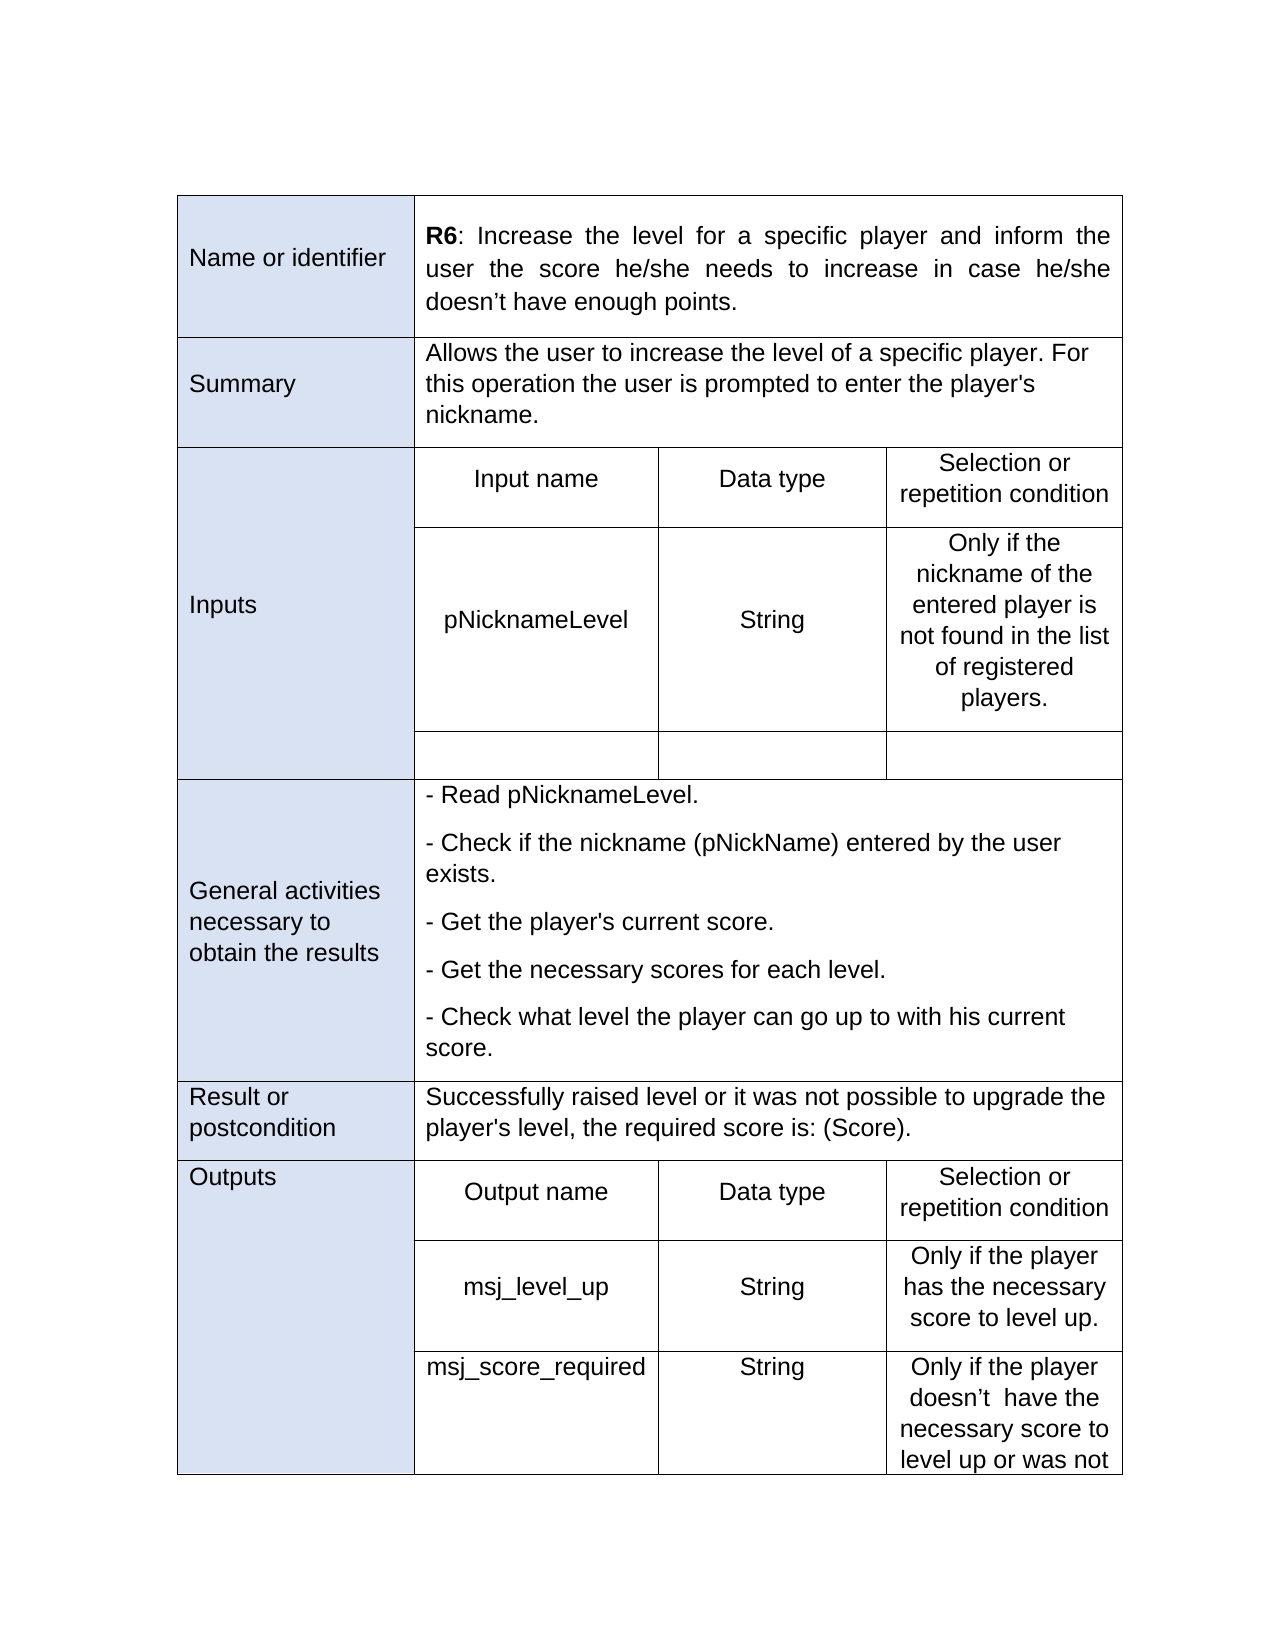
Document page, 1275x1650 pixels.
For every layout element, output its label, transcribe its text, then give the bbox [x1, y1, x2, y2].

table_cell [887, 1352, 1122, 1473]
table_cell Allows the user to increase the level of a specific player. For this operation the user is prompted to enter the player's nickname. [415, 338, 1122, 447]
table_cell Summary [178, 338, 414, 447]
table_cell Selection or repetition condition [887, 1161, 1122, 1240]
table_cell [887, 732, 1122, 779]
table_cell pNicknameLevel [415, 528, 658, 731]
table_cell [415, 732, 658, 779]
table_cell Only if the player has the necessary score to level up. [887, 1241, 1122, 1351]
table_cell General activities necessary to obtain the results [178, 780, 414, 1081]
table_header R6: Increase the level for a specific player and inform the user the score he/she needs to increase in case he/she doesn’t have enough points. [415, 196, 1122, 337]
table_cell Successfully raised level or it was not possible to upgrade the player's level, the required score is: (Score). [415, 1082, 1122, 1160]
table_cell - Read pNicknameLevel. - Check if the nickname (pNickName) entered by the user exists. - Get the player's current score. - Get the necessary scores for each level. - Check what level the player can go up to with his current score. [415, 780, 1122, 1081]
table_cell Selection or repetition condition [887, 448, 1122, 527]
table_header Name or identifier [178, 196, 414, 337]
table_cell Inputs [178, 448, 414, 779]
table_cell Only if the nickname of the entered player is not found in the list of registered players. [887, 528, 1122, 731]
table_cell String [659, 528, 886, 731]
table_cell String [659, 1241, 886, 1351]
table_cell Outputs [178, 1161, 414, 1473]
table_cell msj_level_up [415, 1241, 658, 1351]
table_cell Input name [415, 448, 658, 527]
table_cell [659, 732, 886, 779]
table_cell msj_score_required [415, 1352, 658, 1473]
table_cell Data type [659, 448, 886, 527]
table_cell Output name [415, 1161, 658, 1240]
table_cell Result or postcondition [178, 1082, 414, 1160]
table_cell String [659, 1352, 886, 1473]
table_cell Data type [659, 1161, 886, 1240]
